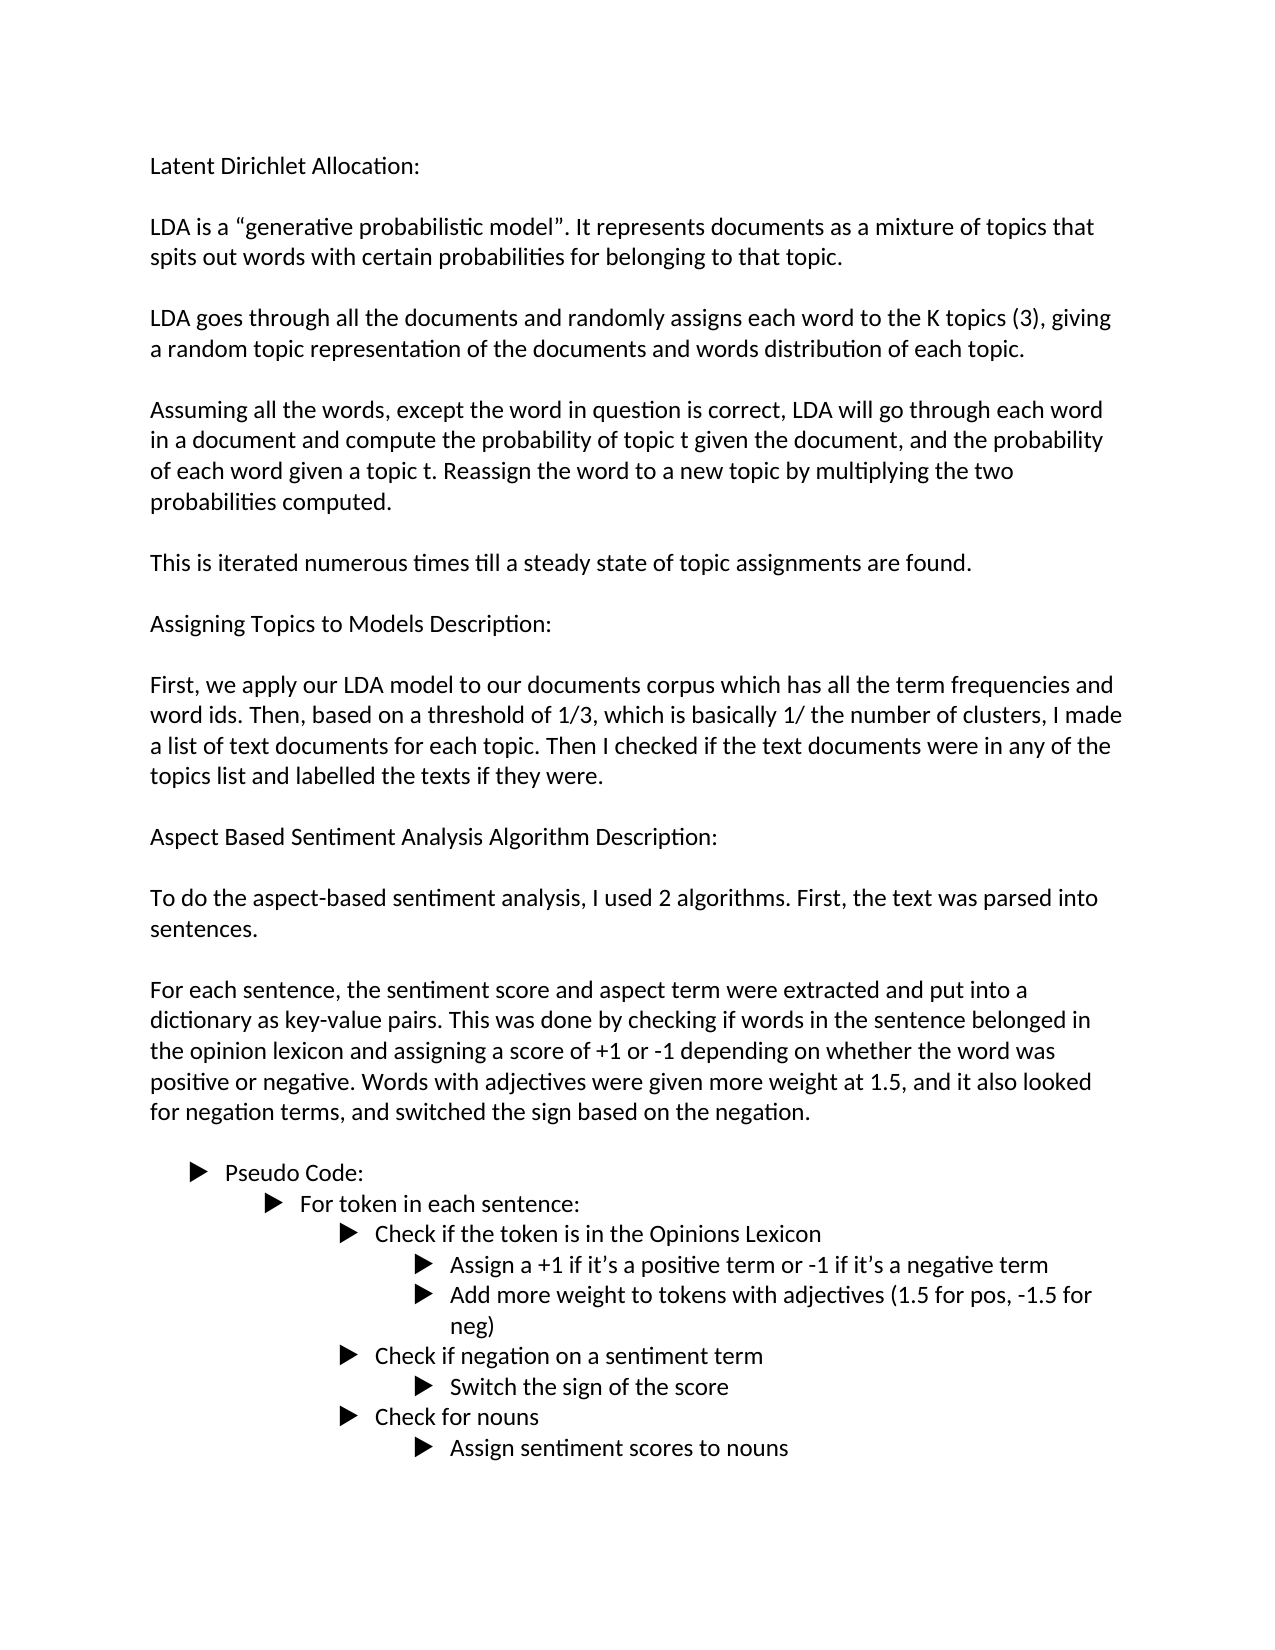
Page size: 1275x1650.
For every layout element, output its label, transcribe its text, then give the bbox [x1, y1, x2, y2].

text Aspect Based Sentiment Analysis Algorithm Description: [150, 821, 1125, 852]
text Latent Dirichlet Allocation: [150, 150, 1125, 181]
text Assigning Topics to Models Description: [150, 608, 1125, 638]
list Pseudo Code: [187, 1157, 1125, 1188]
list Add more weight to tokens with adjectives (1.5 for pos, -1.5 for neg) [412, 1279, 1125, 1340]
list Assign a +1 if it’s a positive term or -1 if it’s a negative term [412, 1249, 1125, 1279]
text This is iterated numerous times till a steady state of topic assignments are found. [150, 547, 1125, 577]
text For each sentence, the sentiment score and aspect term were extracted and put into a dictionary as key-value pairs. This was done by checking if words in the sentence belonged in the opinion lexicon and assigning a score of +1 or -1 depending on whether the word was positive or negative. Words with adjectives were given more weight at 1.5, and it also looked for negation terms, and switched the sign based on the negation. [150, 974, 1125, 1127]
list For token in each sentence: [262, 1188, 1125, 1218]
text LDA goes through all the documents and randomly assigns each word to the K topics (3), giving a random topic representation of the documents and words distribution of each topic. [150, 303, 1125, 364]
text To do the aspect-based sentiment analysis, I used 2 algorithms. First, the text was parsed into sentences. [150, 882, 1125, 943]
list Check for nouns [337, 1401, 1125, 1432]
text First, we apply our LDA model to our documents corpus which has all the term frequencies and word ids. Then, based on a threshold of 1/3, which is basically 1/ the number of clusters, I made a list of text documents for each topic. Then I checked if the text documents were in any of the topics list and labelled the texts if they were. [150, 669, 1125, 791]
list Assign sentiment scores to nouns [412, 1432, 1125, 1462]
list Switch the sign of the score [412, 1371, 1125, 1401]
text Assuming all the words, except the word in question is correct, LDA will go through each word in a document and compute the probability of topic t given the document, and the probability of each word given a topic t. Reassign the word to a new topic by multiplying the two probabilities computed. [150, 394, 1125, 516]
list Check if the token is in the Opinions Lexicon [337, 1218, 1125, 1249]
text LDA is a “generative probabilistic model”. It represents documents as a mixture of topics that spits out words with certain probabilities for belonging to that topic. [150, 211, 1125, 272]
list Check if negation on a sentiment term [337, 1340, 1125, 1371]
